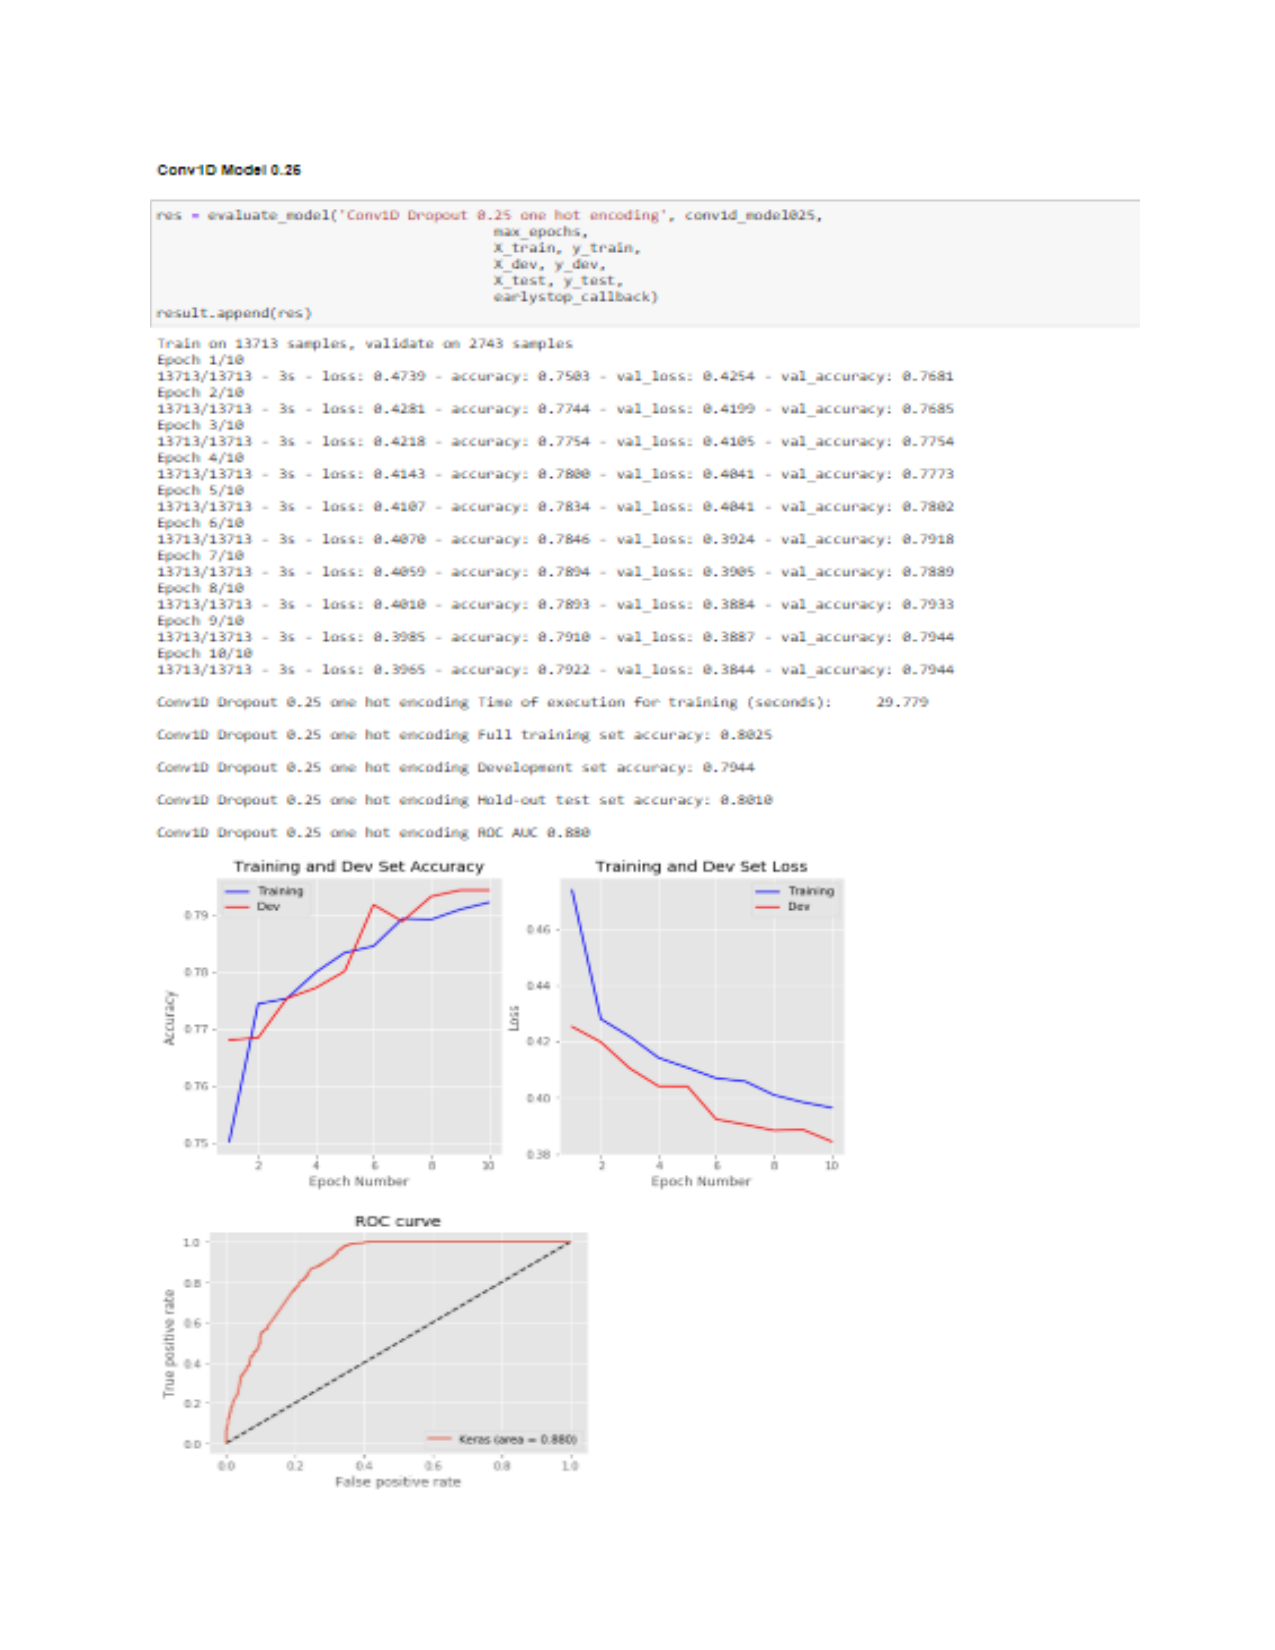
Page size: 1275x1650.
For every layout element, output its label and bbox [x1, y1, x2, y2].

picture [150, 150, 1140, 1501]
